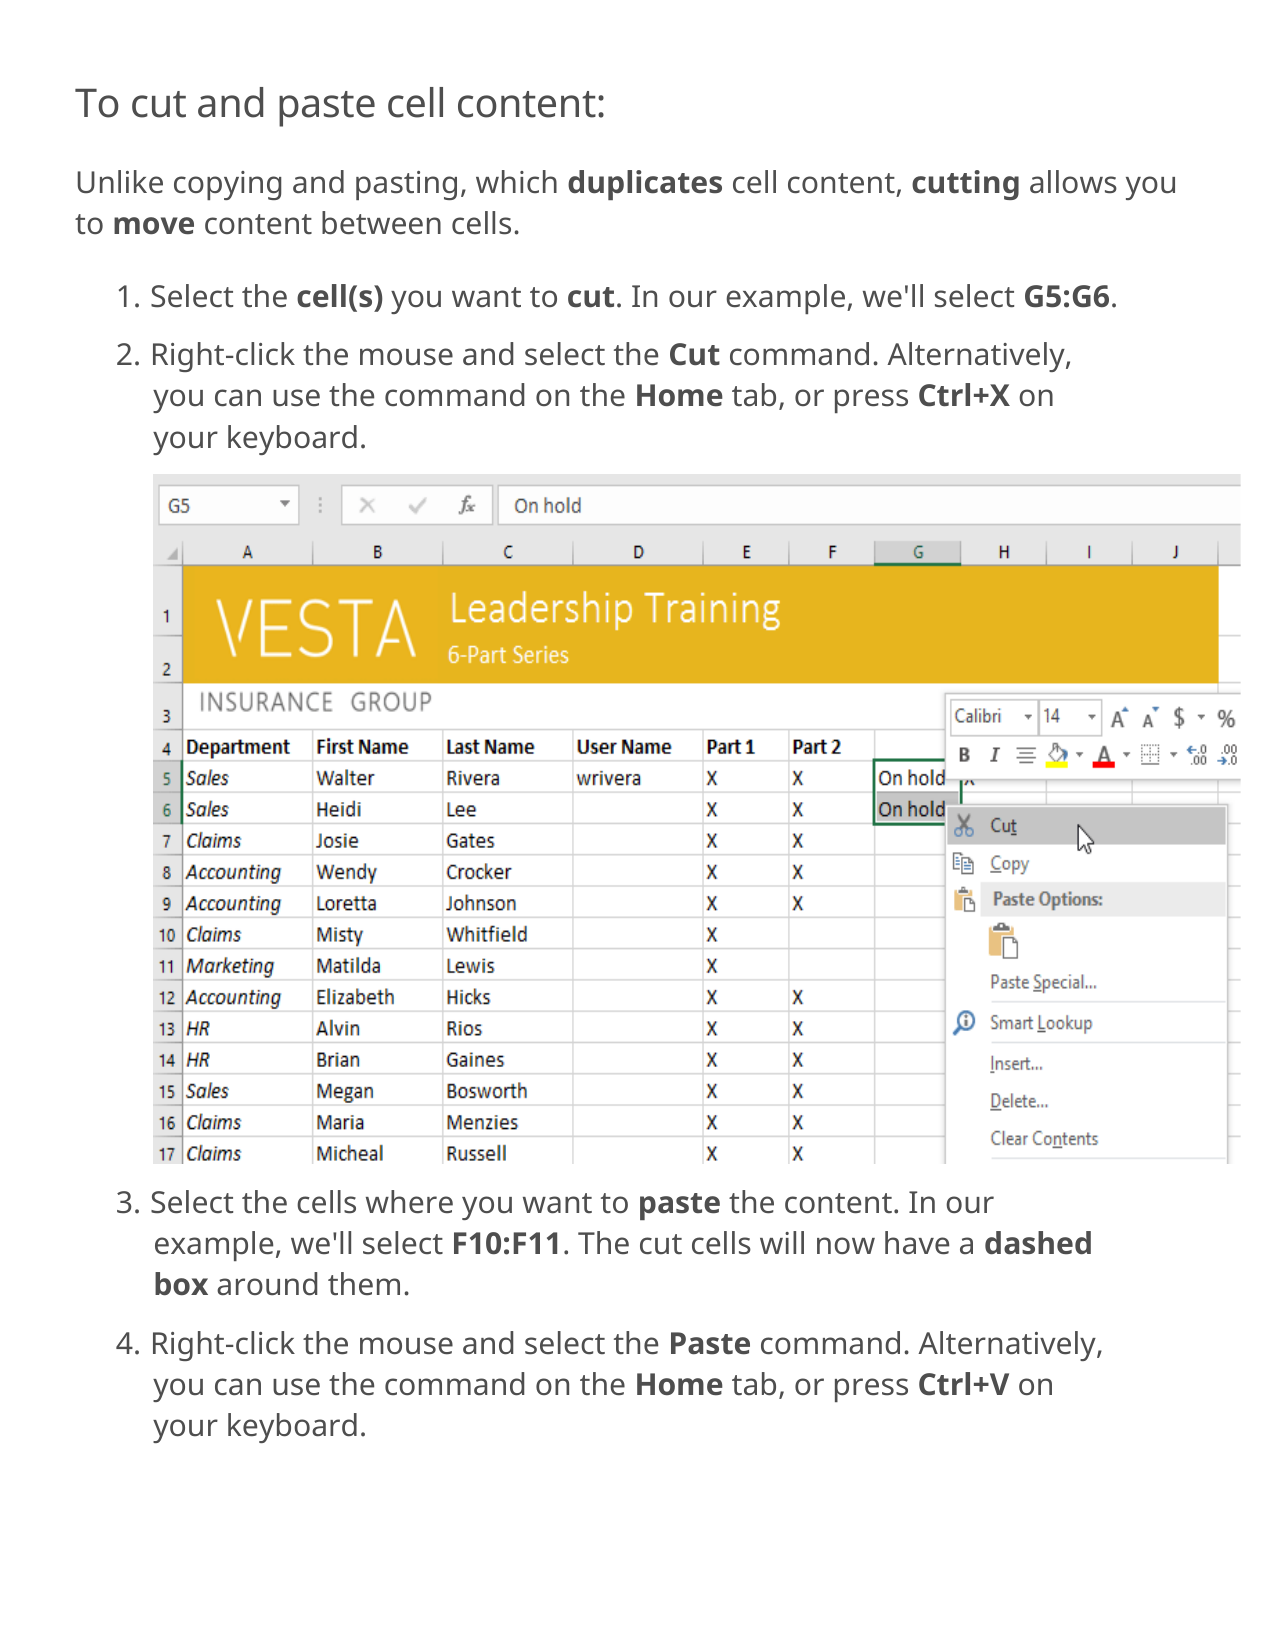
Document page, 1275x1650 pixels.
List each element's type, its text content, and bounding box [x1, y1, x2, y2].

text To cut and paste cell content: [75, 75, 1200, 129]
picture [153, 474, 1241, 1164]
list Select the cells where you want to paste the content. In our example, we'll select F10:F11. The cut cells will now have a dashed box around them. [116, 1181, 1122, 1304]
list Right-click the mouse and select the Paste command. Alternatively, you can use the command on the Home tab, or press Ctrl+V on your keyboard. [116, 1322, 1122, 1445]
list Right-click the mouse and select the Cut command. Alternatively, you can use the command on the Home tab, or press Ctrl+X on your keyboard. [116, 333, 1122, 457]
text Unlike copying and pasting, which duplicates cell content, cutting allows you to move content between cells. [75, 161, 1200, 243]
list Select the cell(s) you want to cut. In our example, we'll select G5:G6. [116, 275, 1122, 316]
